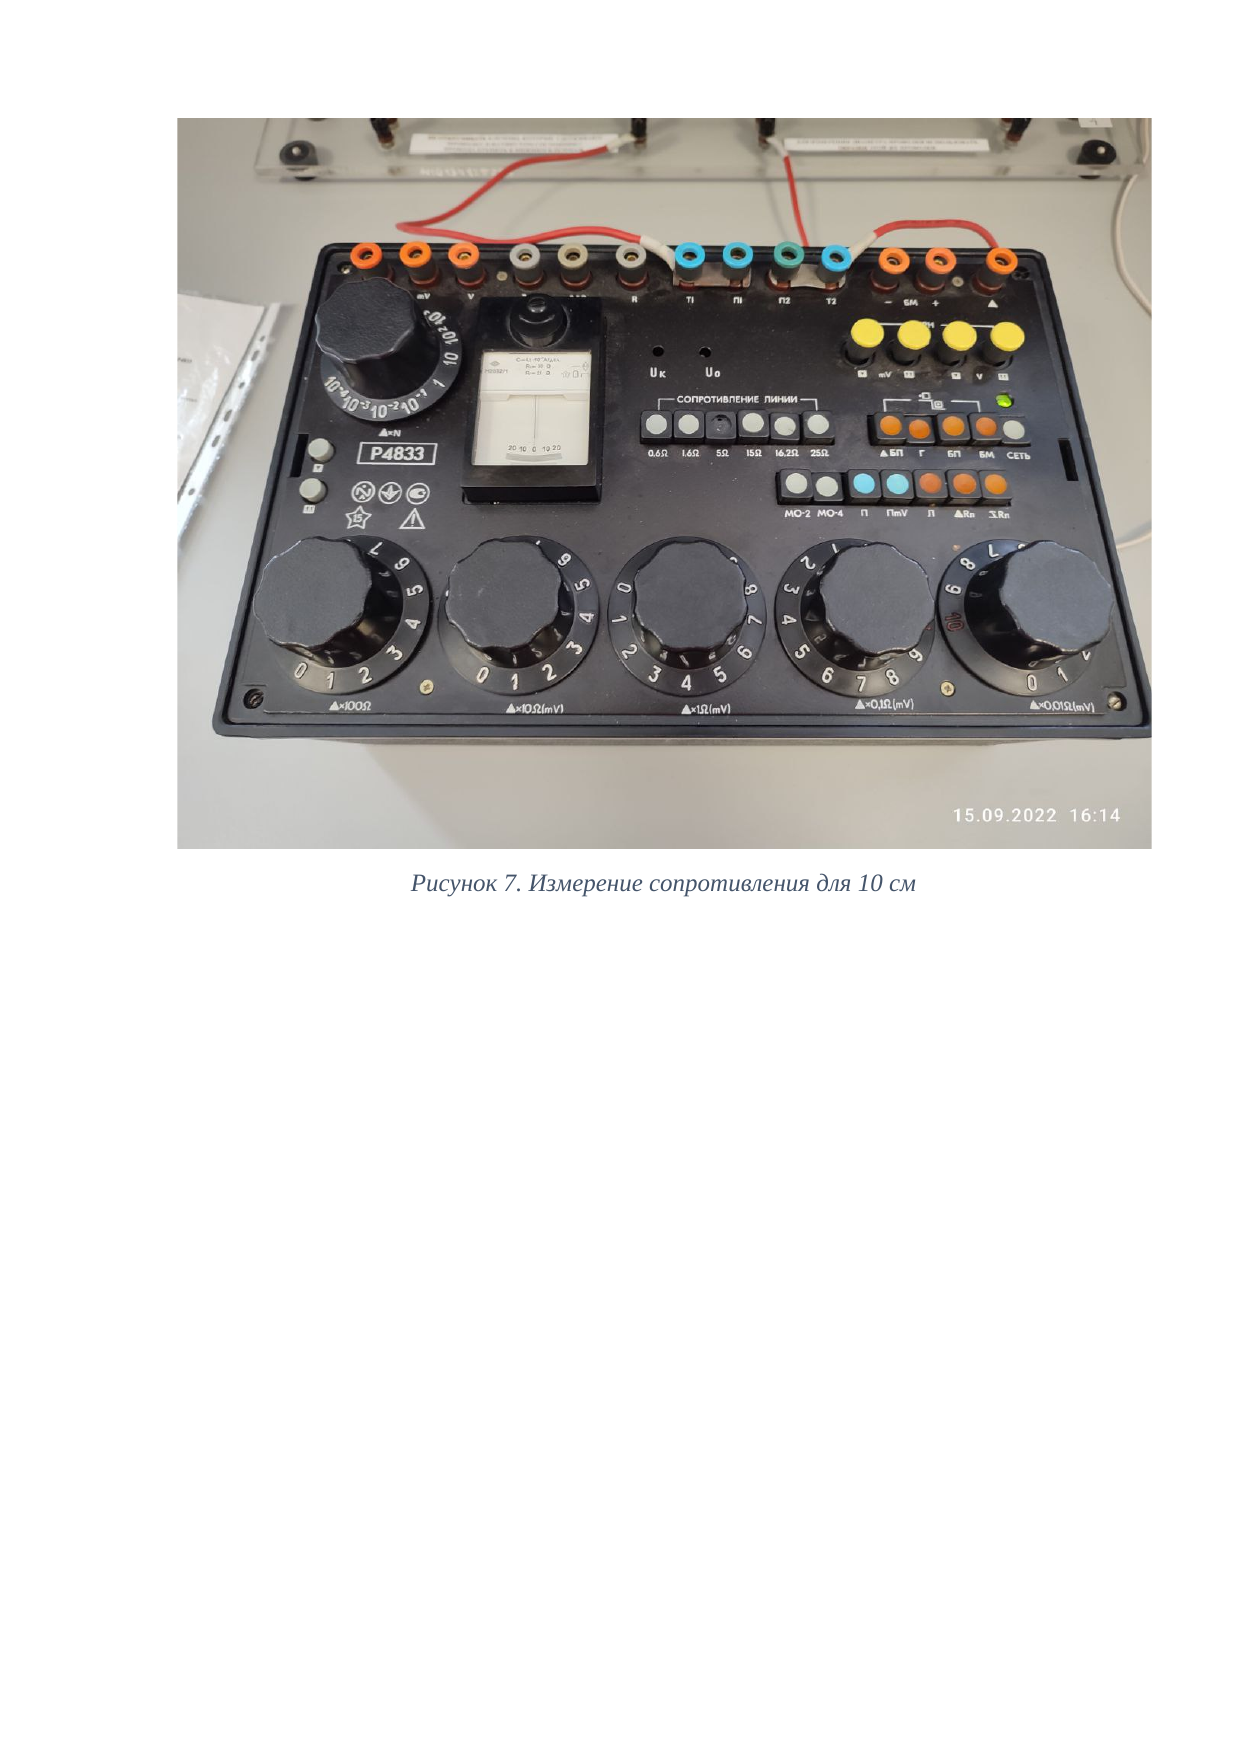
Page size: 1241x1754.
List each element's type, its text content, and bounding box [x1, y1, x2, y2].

picture [177, 118, 1152, 849]
text Рисунок 7. Измерение сопротивления для 10 см [177, 868, 1152, 897]
